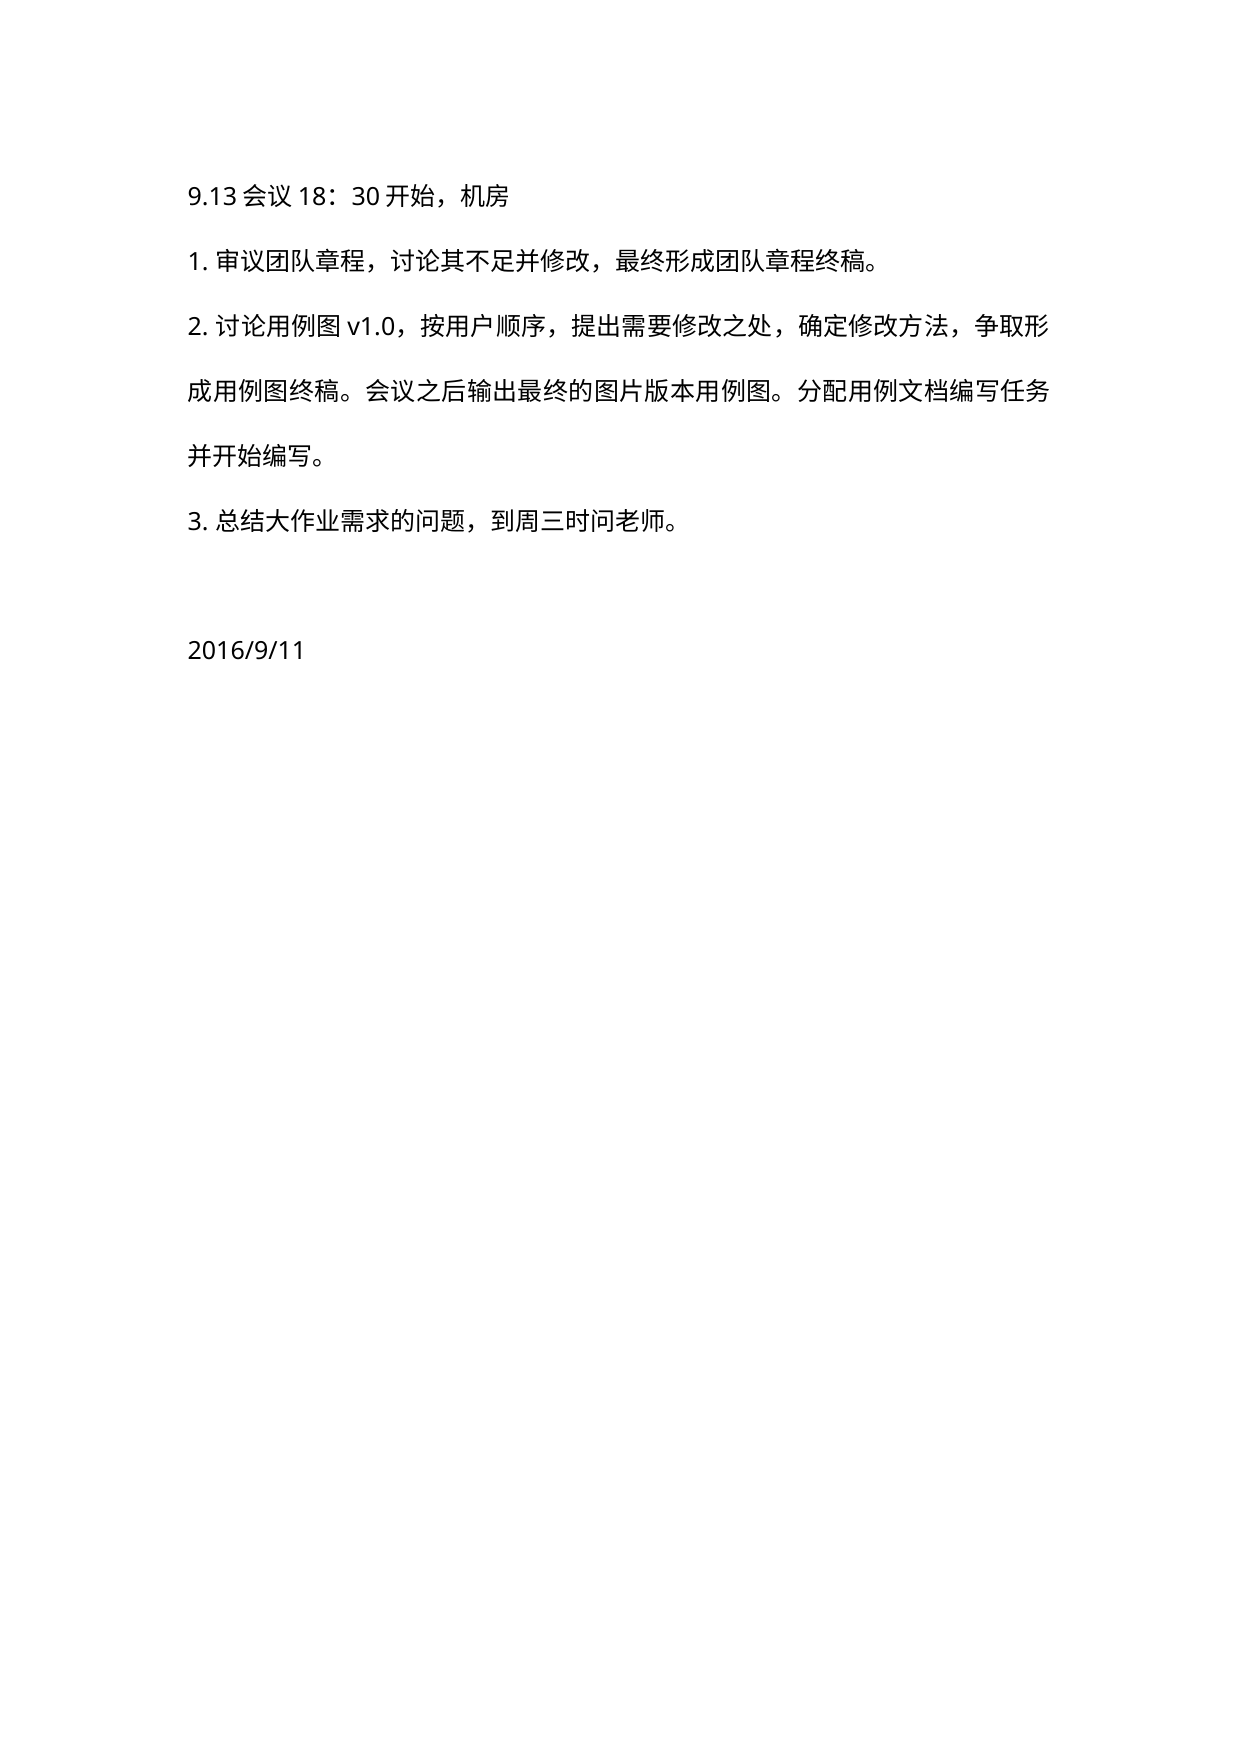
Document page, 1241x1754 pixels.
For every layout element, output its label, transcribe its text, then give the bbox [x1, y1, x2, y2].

text 1. 审议团队章程，讨论其不足并修改，最终形成团队章程终稿。 [187, 227, 1053, 292]
text 3. 总结大作业需求的问题，到周三时问老师。 [187, 487, 1053, 552]
text 2016/9/11 [187, 617, 1053, 682]
text 9.13会议 18：30开始，机房 [187, 162, 1053, 227]
text 2. 讨论用例图v1.0，按用户顺序，提出需要修改之处，确定修改方法，争取形成用例图终稿。会议之后输出最终的图片版本用例图。分配用例文档编写任务并开始编写。 [187, 292, 1053, 487]
